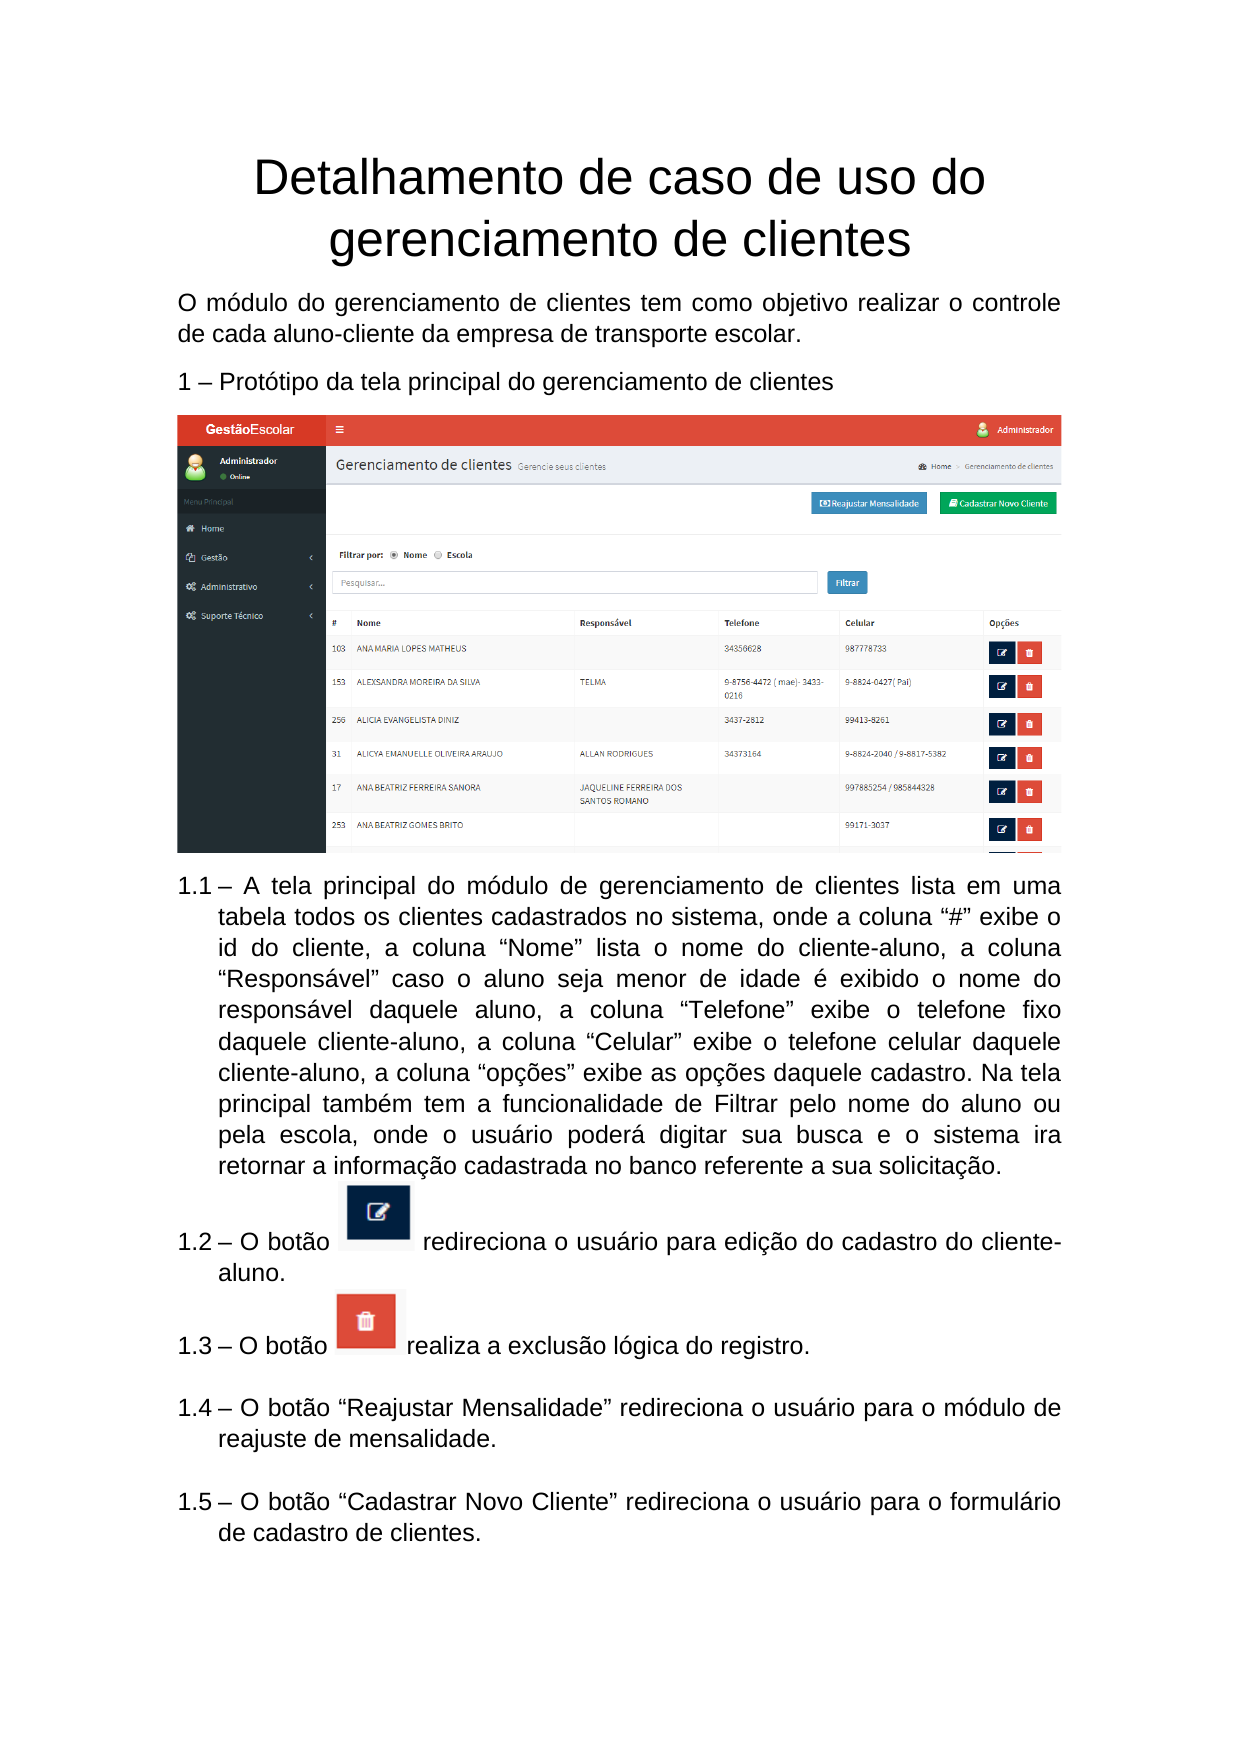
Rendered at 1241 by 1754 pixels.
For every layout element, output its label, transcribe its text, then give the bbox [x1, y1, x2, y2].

picture [177, 415, 1062, 853]
list – O botão “Cadastrar Novo Cliente” redireciona o usuário para o formulário de cadastro de clientes. [177, 1486, 1063, 1546]
picture [338, 1181, 415, 1251]
picture [334, 1289, 407, 1355]
text Detalhamento de caso de uso do gerenciamento de clientes [177, 148, 1063, 267]
list – O botão redireciona o usuário para edição do cadastro do cliente-aluno. [177, 1182, 1063, 1287]
text 1 – Protótipo da tela principal do gerenciamento de clientes [177, 367, 1063, 396]
text O módulo do gerenciamento de clientes tem como objetivo realizar o controle de cada aluno-cliente da empresa de transporte escolar. [177, 288, 1063, 348]
list – O botão “Reajustar Mensalidade” redireciona o usuário para o módulo de reajuste de mensalidade. [177, 1393, 1063, 1453]
list – A tela principal do módulo de gerenciamento de clientes lista em uma tabela todos os clientes cadastrados no sistema, onde a coluna “#” exibe o id do cliente, a coluna “Nome” lista o nome do cliente-aluno, a coluna “Responsável” caso o aluno seja menor de idade é exibido o nome do responsável daquele aluno, a coluna “Telefone” exibe o telefone fixo daquele cliente-aluno, a coluna “Celular” exibe o telefone celular daquele cliente-aluno, a coluna “opções” exibe as opções daquele cadastro. Na tela principal também tem a funcionalidade de Filtrar pelo nome do aluno ou pela escola, onde o usuário poderá digitar sua busca e o sistema ira retornar a informação cadastrada no banco referente a sua solicitação. [177, 871, 1063, 1179]
list – O botão realiza a exclusão lógica do registro. [177, 1289, 1063, 1360]
